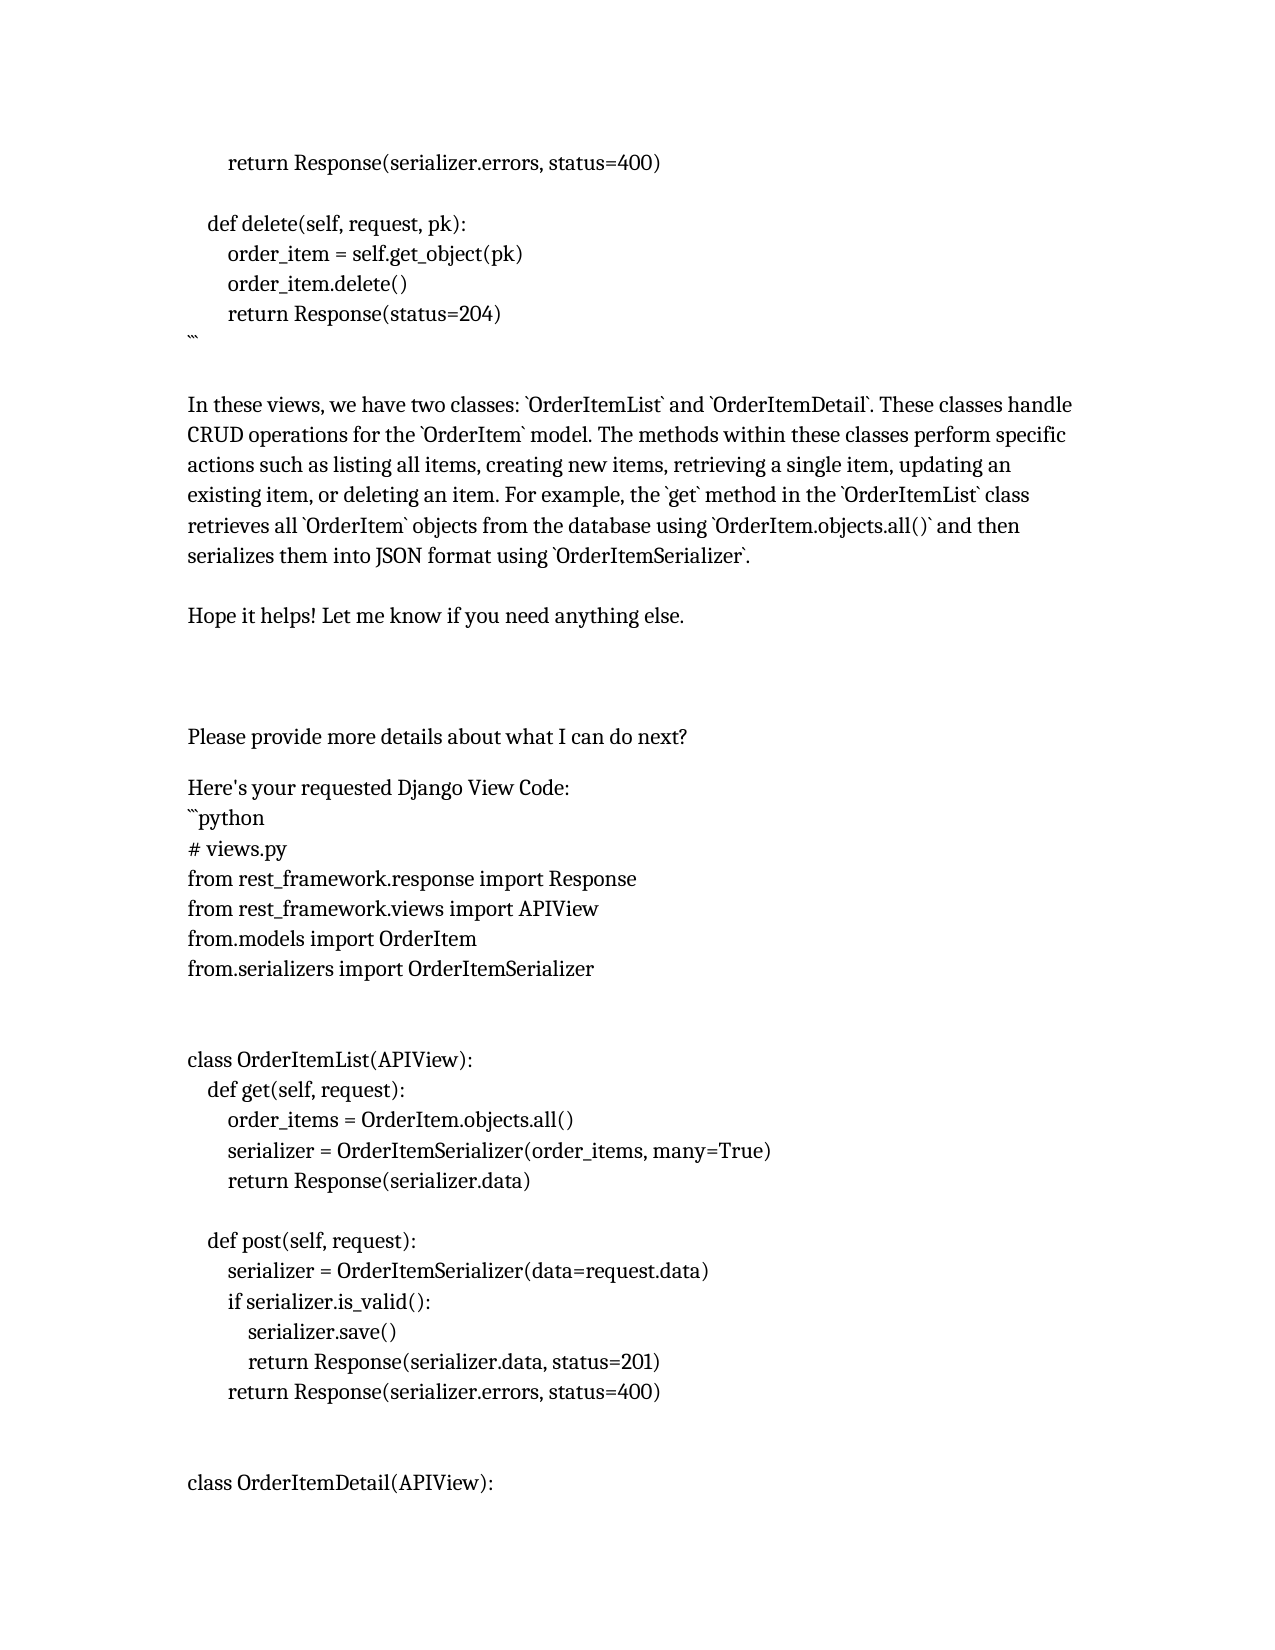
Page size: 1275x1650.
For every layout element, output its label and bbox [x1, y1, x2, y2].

text [187, 150, 1087, 750]
text [187, 775, 1087, 1496]
